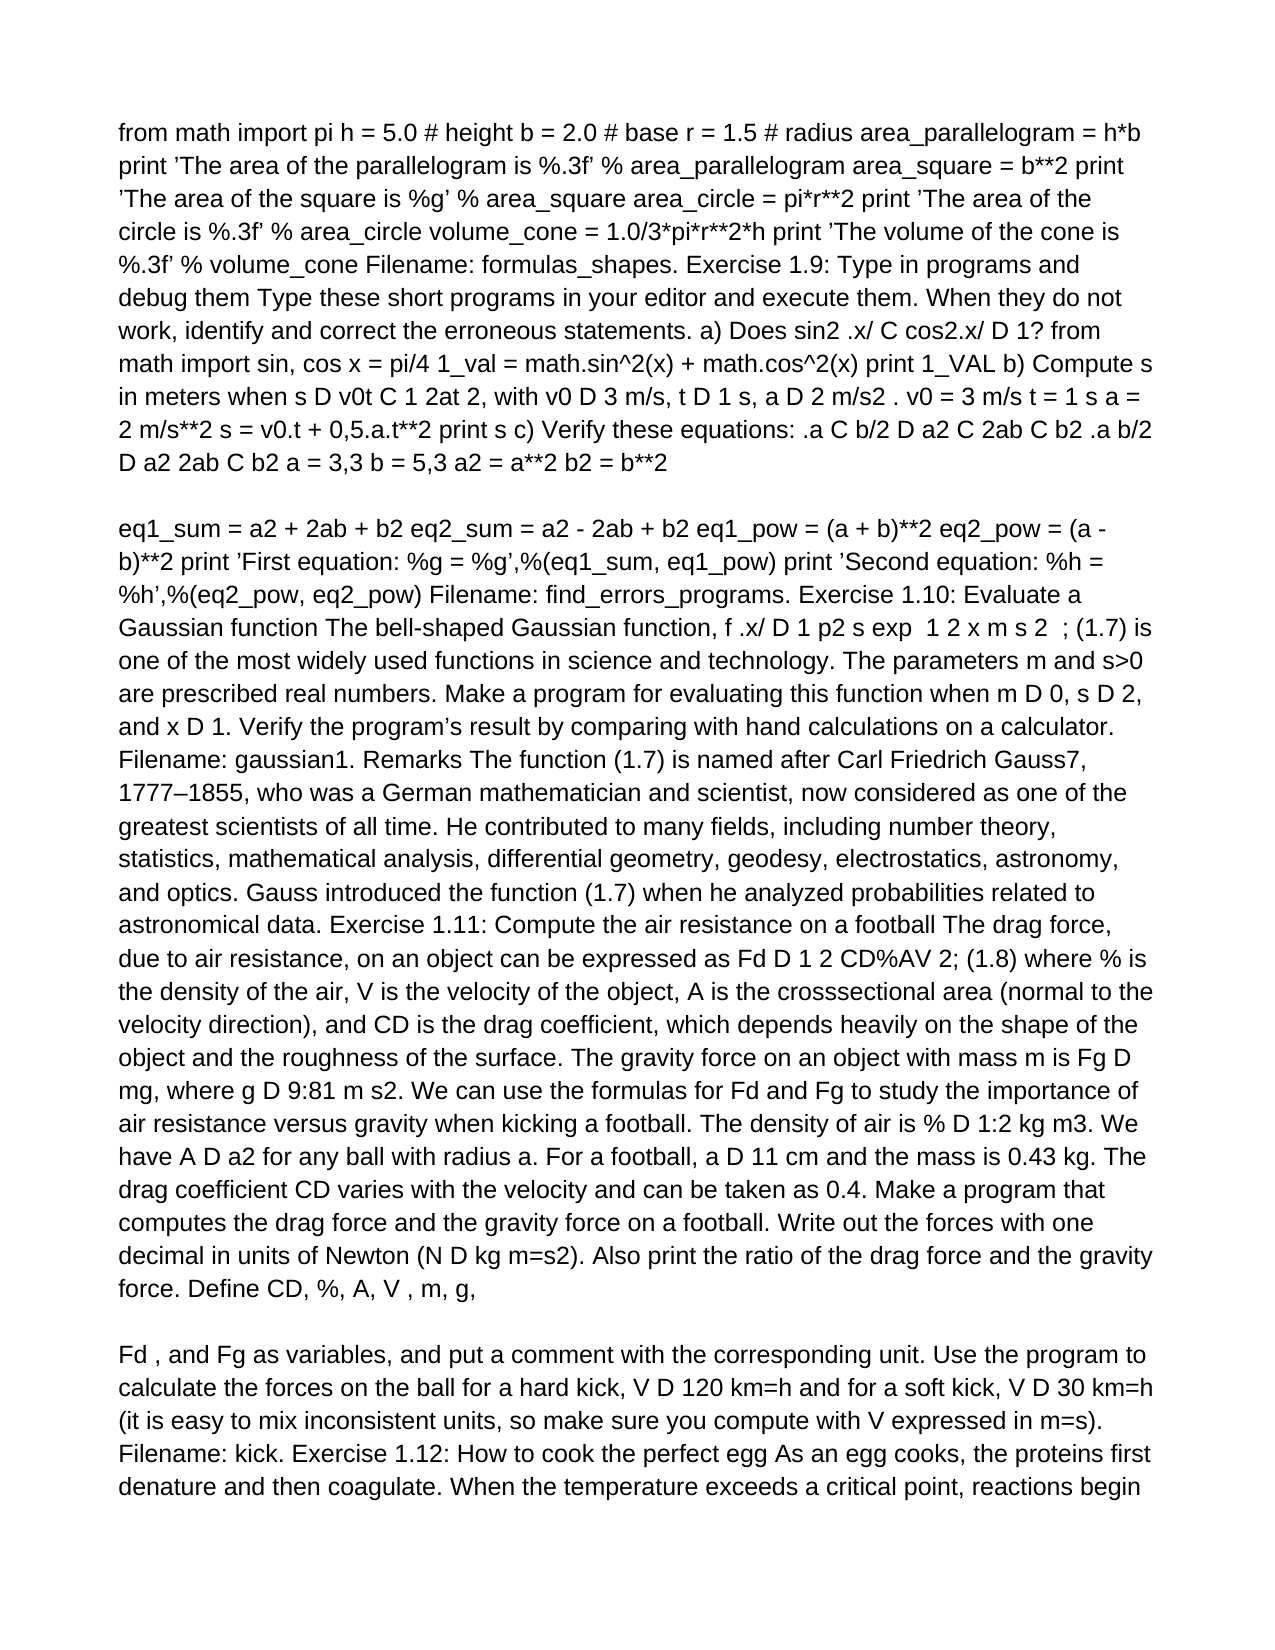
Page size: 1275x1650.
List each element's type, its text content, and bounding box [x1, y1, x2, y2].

text eq1_sum = a2 + 2ab + b2 eq2_sum = a2 - 2ab + b2 eq1_pow = (a + b)**2 eq2_pow = (a - b)**2 print ’First equation: %g = %g’,%(eq1_sum, eq1_pow) print ’Second equation: %h = %h’,%(eq2_pow, eq2_pow) Filename: find_errors_programs. Exercise 1.10: Evaluate a Gaussian function The bell-shaped Gaussian function, f .x/ D 1 p2 s exp 1 2 x m s 2 ; (1.7) is one of the most widely used functions in science and technology. The parameters m and s>0 are prescribed real numbers. Make a program for evaluating this function when m D 0, s D 2, and x D 1. Verify the program’s result by comparing with hand calculations on a calculator. Filename: gaussian1. Remarks The function (1.7) is named after Carl Friedrich Gauss7, 1777–1855, who was a German mathematician and scientist, now considered as one of the greatest scientists of all time. He contributed to many fields, including number theory, statistics, mathematical analysis, differential geometry, geodesy, electrostatics, astronomy, and optics. Gauss introduced the function (1.7) when he analyzed probabilities related to astronomical data. Exercise 1.11: Compute the air resistance on a football The drag force, due to air resistance, on an object can be expressed as Fd D 1 2 CD%AV 2; (1.8) where % is the density of the air, V is the velocity of the object, A is the crosssectional area (normal to the velocity direction), and CD is the drag coefficient, which depends heavily on the shape of the object and the roughness of the surface. The gravity force on an object with mass m is Fg D mg, where g D 9:81 m s2. We can use the formulas for Fd and Fg to study the importance of air resistance versus gravity when kicking a football. The density of air is % D 1:2 kg m3. We have A D a2 for any ball with radius a. For a football, a D 11 cm and the mass is 0.43 kg. The drag coefficient CD varies with the velocity and can be taken as 0.4. Make a program that computes the drag force and the gravity force on a football. Write out the forces with one decimal in units of Newton (N D kg m=s2). Also print the ratio of the drag force and the gravity force. Define CD, %, A, V , m, g, [118, 514, 1157, 1302]
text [118, 1340, 1157, 1501]
text from math import pi h = 5.0 # height b = 2.0 # base r = 1.5 # radius area_parallelogram = h*b print ’The area of the parallelogram is %.3f’ % area_parallelogram area_square = b**2 print ’The area of the square is %g’ % area_square area_circle = pi*r**2 print ’The area of the circle is %.3f’ % area_circle volume_cone = 1.0/3*pi*r**2*h print ’The volume of the cone is %.3f’ % volume_cone Filename: formulas_shapes. Exercise 1.9: Type in programs and debug them Type these short programs in your editor and execute them. When they do not work, identify and correct the erroneous statements. a) Does sin2 .x/ C cos2.x/ D 1? from math import sin, cos x = pi/4 1_val = math.sin^2(x) + math.cos^2(x) print 1_VAL b) Compute s in meters when s D v0t C 1 2at 2, with v0 D 3 m/s, t D 1 s, a D 2 m/s2 . v0 = 3 m/s t = 1 s a = 2 m/s**2 s = v0.t + 0,5.a.t**2 print s c) Verify these equations: .a C b/2 D a2 C 2ab C b2 .a b/2 D a2 2ab C b2 a = 3,3 b = 5,3 a2 = a**2 b2 = b**2 [118, 118, 1157, 477]
